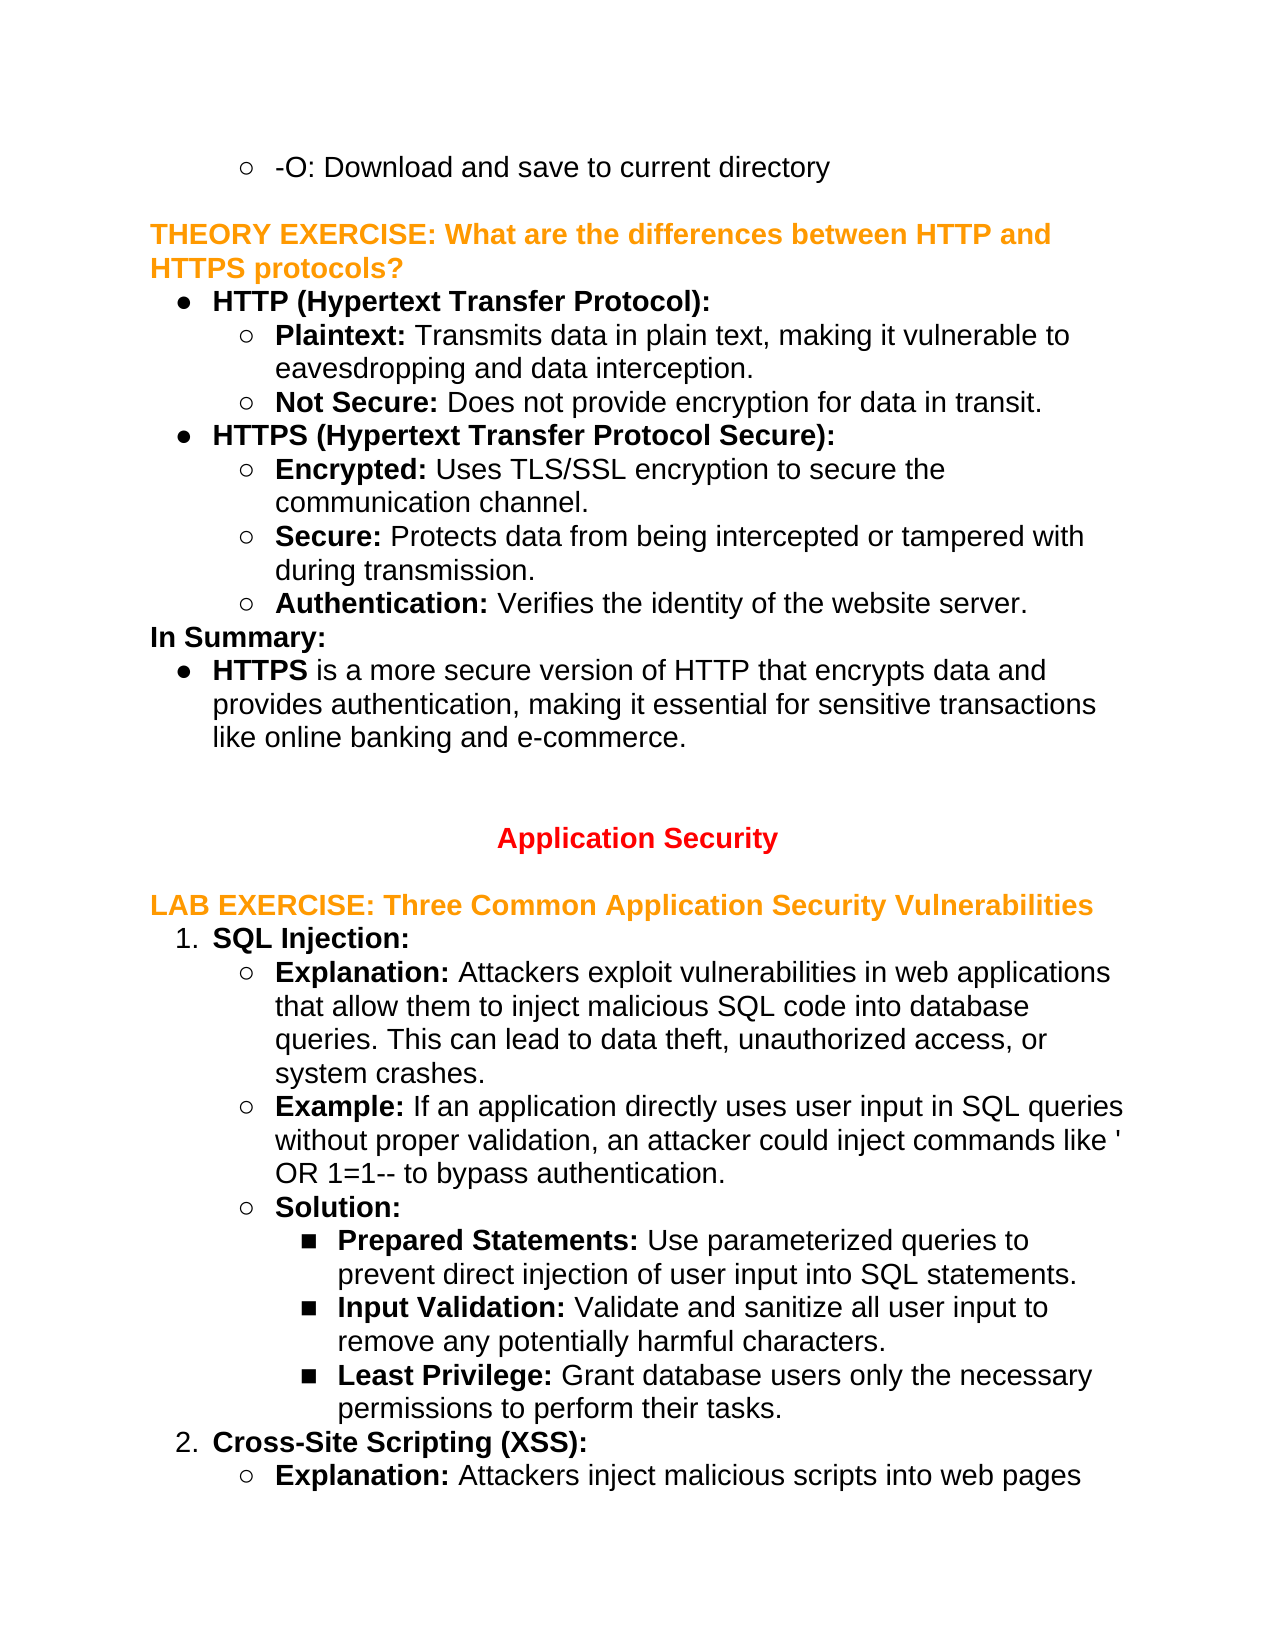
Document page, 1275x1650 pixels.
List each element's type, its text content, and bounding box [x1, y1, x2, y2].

list Prepared Statements: Use parameterized queries to prevent direct injection of user input into SQL statements. [300, 1223, 1125, 1290]
text THEORY EXERCISE: What are the differences between HTTP and HTTPS protocols? [150, 217, 1125, 284]
list Secure: Protects data from being intercepted or tampered with during transmission. [237, 519, 1125, 586]
list SQL Injection: [175, 921, 1125, 955]
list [237, 1458, 1125, 1492]
list Cross-Site Scripting (XSS): [175, 1424, 1125, 1458]
list Authentication: Verifies the identity of the website server. [237, 586, 1125, 619]
list HTTPS is a more secure version of HTTP that encrypts data and provides authentication, making it essential for sensitive transactions like online banking and e-commerce. [175, 653, 1125, 754]
text LAB EXERCISE: Three Common Application Security Vulnerabilities [150, 888, 1125, 921]
list Not Secure: Does not provide encryption for data in transit. [237, 385, 1125, 418]
list Example: If an application directly uses user input in SQL queries without proper validation, an attacker could inject commands like ' OR 1=1-- to bypass authentication. [237, 1089, 1125, 1190]
list -O: Download and save to current directory [237, 150, 1125, 183]
list Least Privilege: Grant database users only the necessary permissions to perform their tasks. [300, 1357, 1125, 1424]
list Explanation: Attackers exploit vulnerabilities in web applications that allow them to inject malicious SQL code into database queries. This can lead to data theft, unauthorized access, or system crashes. [237, 955, 1125, 1089]
list HTTPS (Hypertext Transfer Protocol Secure): [175, 418, 1125, 452]
list Plaintext: Transmits data in plain text, making it vulnerable to eavesdropping and data interception. [237, 318, 1125, 385]
list Solution: [237, 1190, 1125, 1223]
list HTTP (Hypertext Transfer Protocol): [175, 284, 1125, 318]
list Input Validation: Validate and sanitize all user input to remove any potentially harmful characters. [300, 1290, 1125, 1357]
text In Summary: [150, 619, 1125, 653]
list Encrypted: Uses TLS/SSL encryption to secure the communication channel. [237, 452, 1125, 519]
text Application Security [150, 821, 1125, 854]
